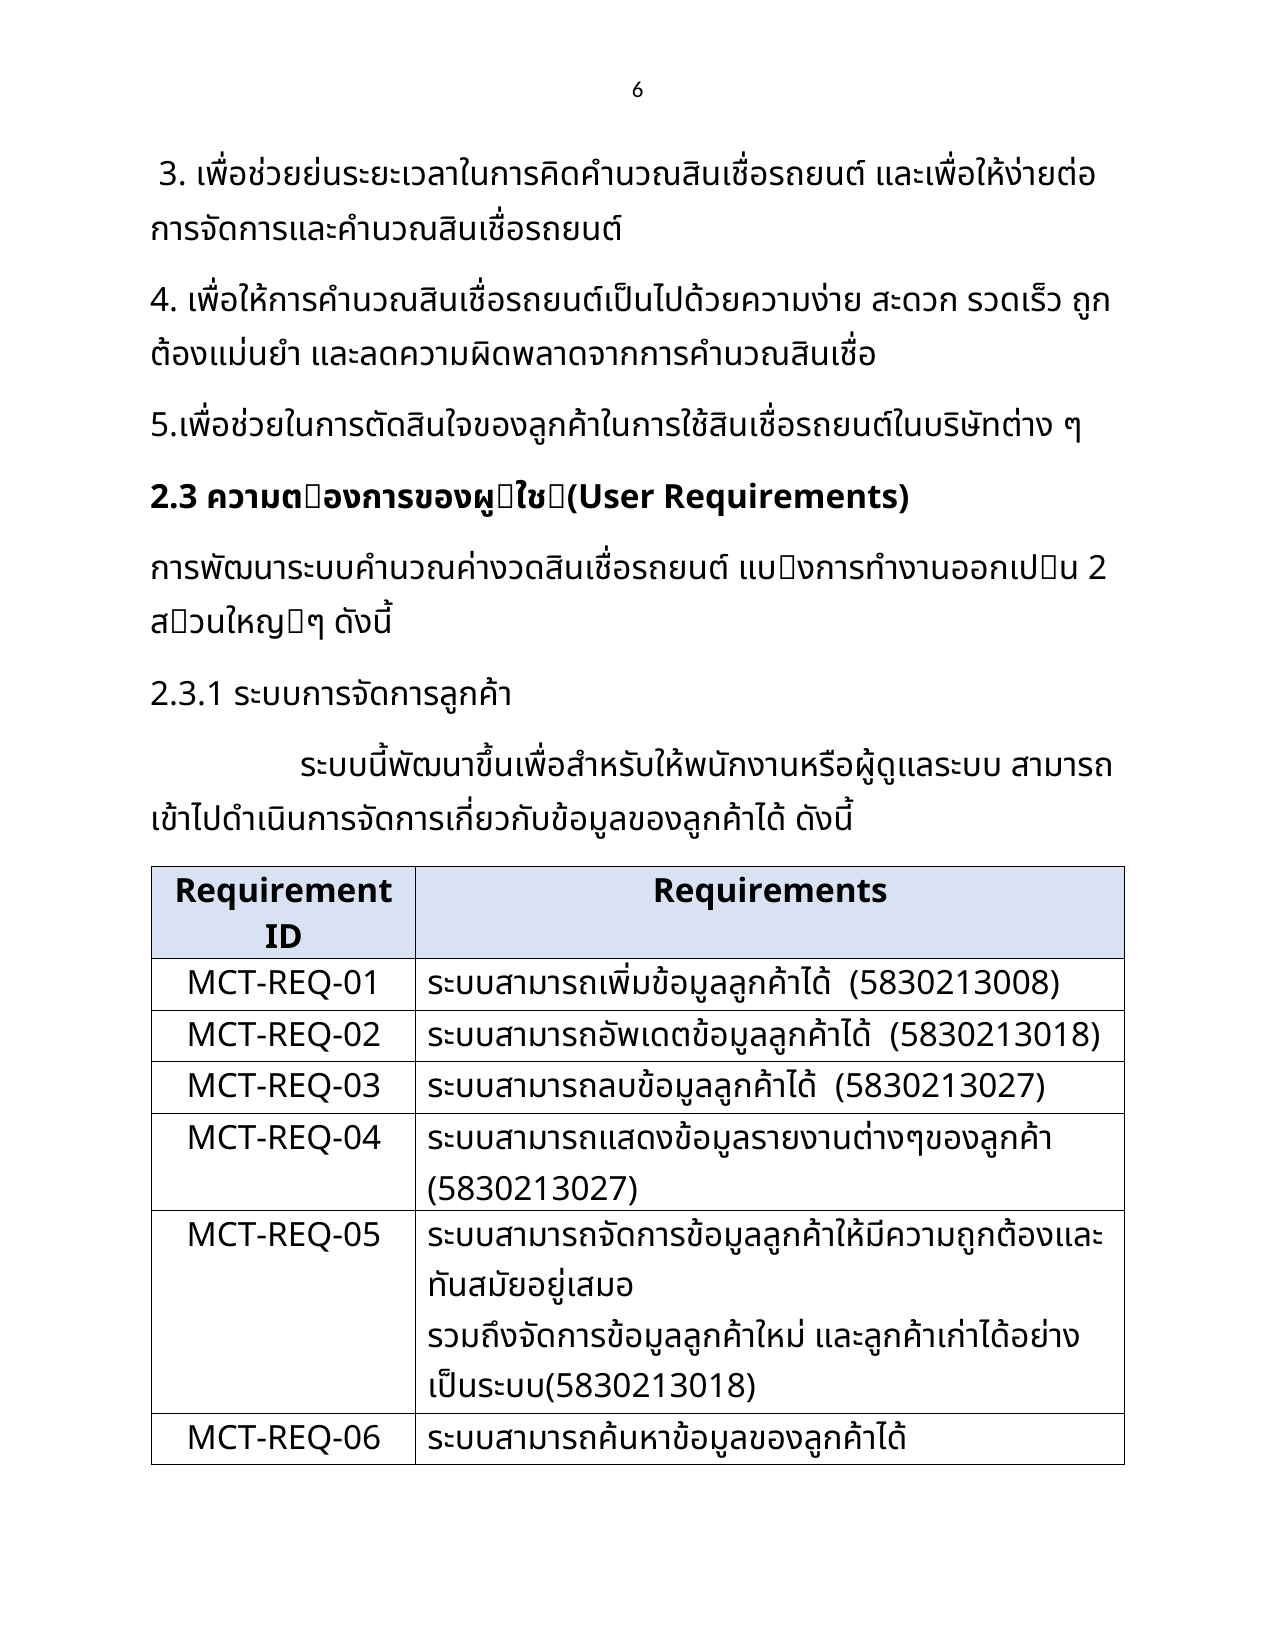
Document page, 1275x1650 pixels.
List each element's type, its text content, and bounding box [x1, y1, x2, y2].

text ระบบนี้พัฒนาขึ้นเพื่อสำหรับให้พนักงานหรือผู้ดูแลระบบ สามารถเข้าไปดำเนินการจัดการเกี่ยวกับข้อมูลของลูกค้าได้ ดังนี้ [150, 741, 1125, 845]
table_cell ระบบสามารถลบข้อมูลลูกค้าได้ (5830213027) [416, 1062, 1124, 1113]
table_cell MCT-REQ-05 [152, 1211, 415, 1413]
text 3. เพื่อช่วยย่นระยะเวลาในการคิดคำนวณสินเชื่อรถยนต์ และเพื่อให้ง่ายต่อการจัดการและคำนวณสินเชื่อรถยนต์ [150, 150, 1125, 255]
table_header Requirements [416, 867, 1124, 958]
table_cell ระบบสามารถเพิ่มข้อมูลลูกค้าได้ (5830213008) [416, 959, 1124, 1009]
table_cell MCT-REQ-03 [152, 1062, 415, 1113]
text 5.เพื่อช่วยในการตัดสินใจของลูกค้าในการใช้สินเชื่อรถยนต์ในบริษัทต่าง ๆ [150, 401, 1125, 452]
text 2.3 ความตองการของผูใช(User Requirements) [150, 472, 1125, 523]
text การพัฒนาระบบคำนวณค่างวดสินเชื่อรถยนต์ แบงการทํางานออกเปน 2 สวนใหญๆ ดังนี้ [150, 544, 1125, 649]
table_cell ระบบสามารถจัดการข้อมูลลูกค้าให้มีความถูกต้องและทันสมัยอยู่เสมอ รวมถึงจัดการข้อมูลลูกค้าใหม่ และลูกค้าเก่าได้อย่างเป็นระบบ(5830213018) [416, 1211, 1124, 1413]
table_cell ระบบสามารถแสดงข้อมูลรายงานต่างๆของลูกค้า (5830213027) [416, 1114, 1124, 1210]
table_cell MCT-REQ-04 [152, 1114, 415, 1210]
text 2.3.1 ระบบการจัดการลูกค้า [150, 669, 1125, 720]
table_cell MCT-REQ-01 [152, 959, 415, 1009]
table_cell MCT-REQ-02 [152, 1011, 415, 1061]
text 4. เพื่อให้การคำนวณสินเชื่อรถยนต์เป็นไปด้วยความง่าย สะดวก รวดเร็ว ถูกต้องแม่นยำ และลดความผิดพลาดจากการคำนวณสินเชื่อ [150, 276, 1125, 381]
table_cell ระบบสามารถอัพเดตข้อมูลลูกค้าได้ (5830213018) [416, 1011, 1124, 1061]
table_cell MCT-REQ-06 [152, 1414, 415, 1464]
table_header Requirement ID [152, 867, 415, 958]
table_cell ระบบสามารถค้นหาข้อมูลของลูกค้าได้ [416, 1414, 1124, 1464]
